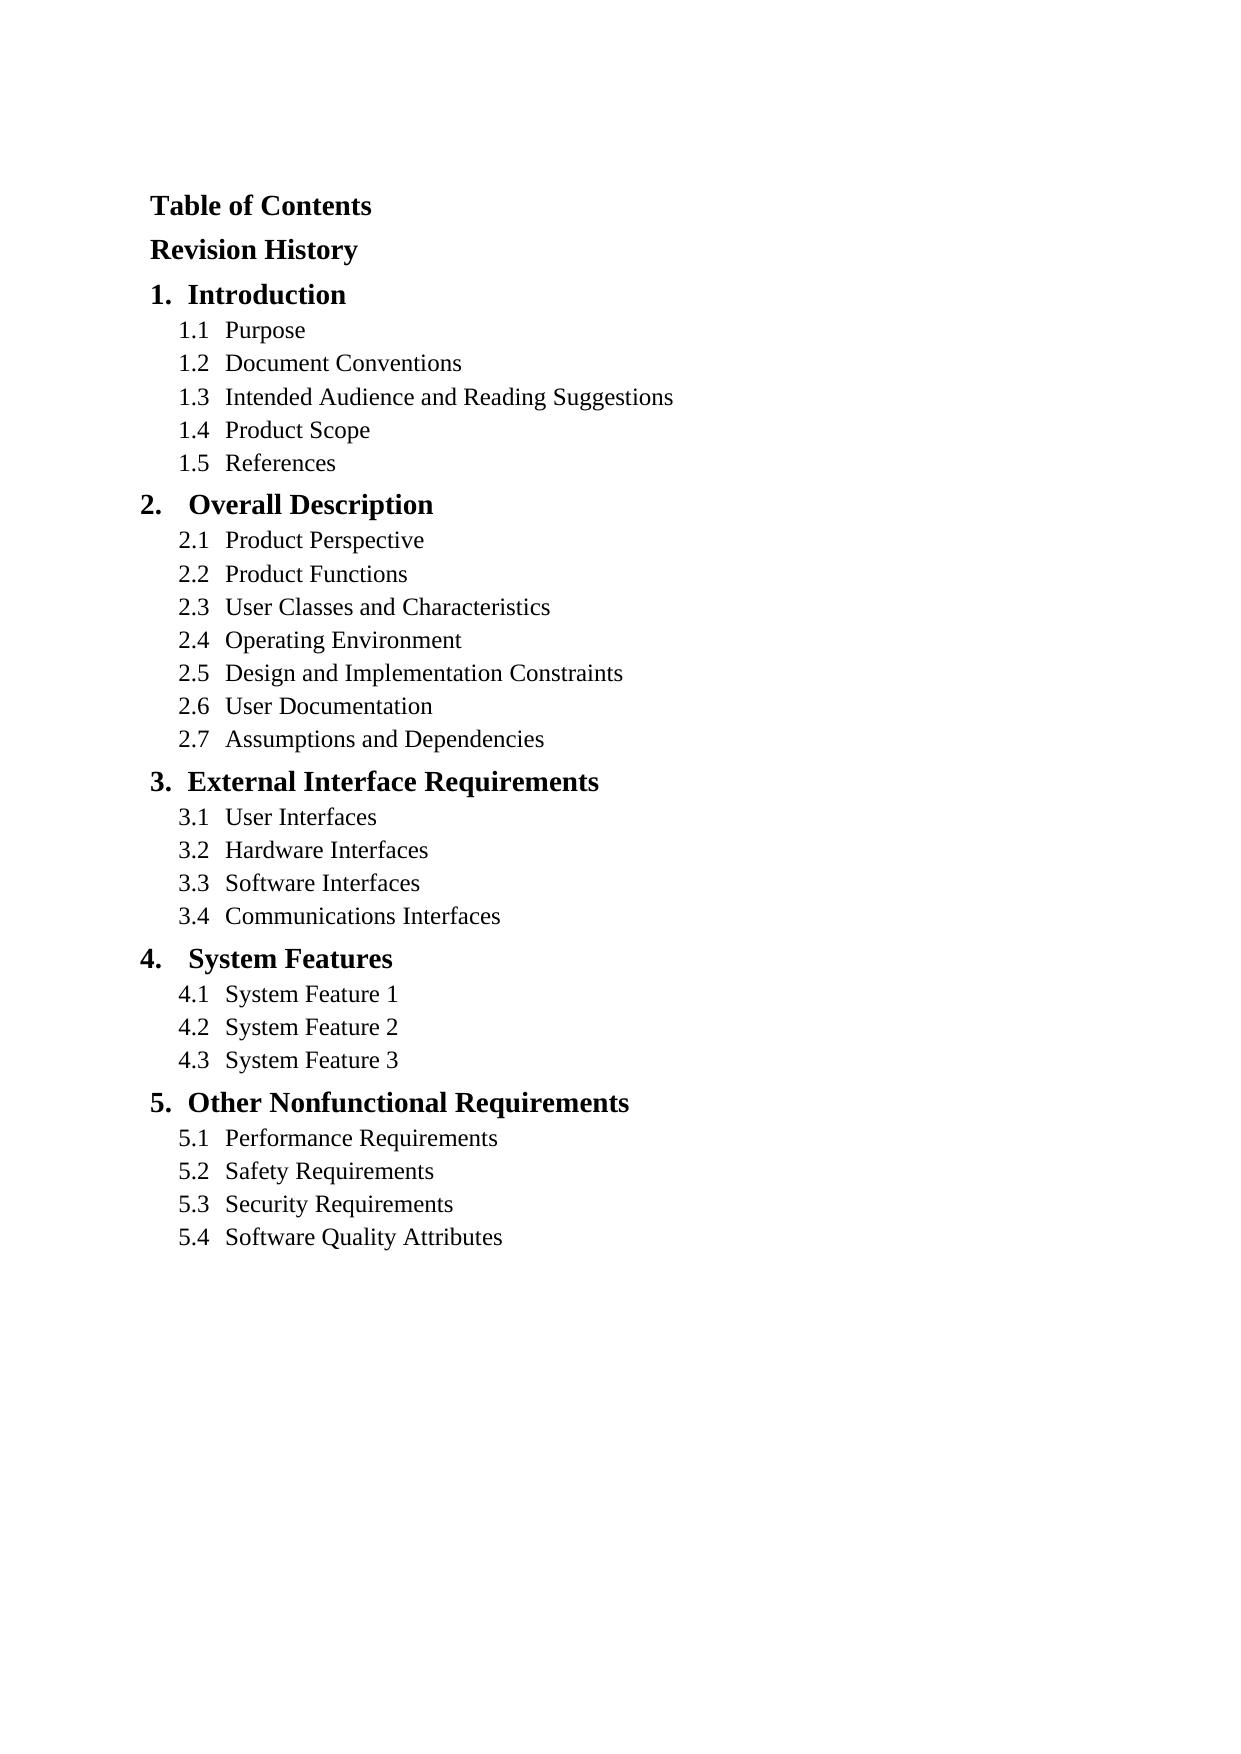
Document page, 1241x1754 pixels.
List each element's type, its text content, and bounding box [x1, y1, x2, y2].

list System Feature 3 [178, 1045, 1103, 1074]
list References [178, 448, 1103, 477]
text Table of Contents Revision History [150, 188, 374, 266]
list Security Requirements [178, 1189, 1103, 1218]
list Communications Interfaces [178, 901, 1103, 930]
list User Classes and Characteristics [178, 592, 1103, 621]
subtitle System Features [139, 941, 393, 974]
list User Documentation [178, 691, 1103, 720]
subtitle Overall Description [139, 487, 433, 521]
list Introduction [150, 277, 1103, 311]
list Software Quality Attributes [178, 1222, 1103, 1251]
list Assumptions and Dependencies [178, 724, 1103, 753]
list Hardware Interfaces [178, 835, 1103, 864]
list User Interfaces [178, 802, 1103, 831]
list Document Conventions [178, 348, 1103, 377]
list Performance Requirements [178, 1123, 1103, 1152]
list Product Functions [178, 559, 1103, 588]
list Safety Requirements [178, 1156, 1103, 1185]
list Design and Implementation Constraints [178, 658, 1103, 687]
list System Feature 2 [178, 1012, 1103, 1041]
list Product Perspective [139, 526, 424, 554]
list System Feature 1 [139, 979, 398, 1008]
list Product Scope [178, 415, 1103, 443]
list Operating Environment [178, 625, 1103, 654]
subtitle Other Nonfunctional Requirements [150, 1085, 1103, 1118]
list Purpose [178, 316, 1103, 344]
subtitle External Interface Requirements [150, 764, 1103, 797]
list Software Interfaces [178, 868, 1103, 897]
list Intended Audience and Reading Suggestions [178, 382, 1103, 410]
